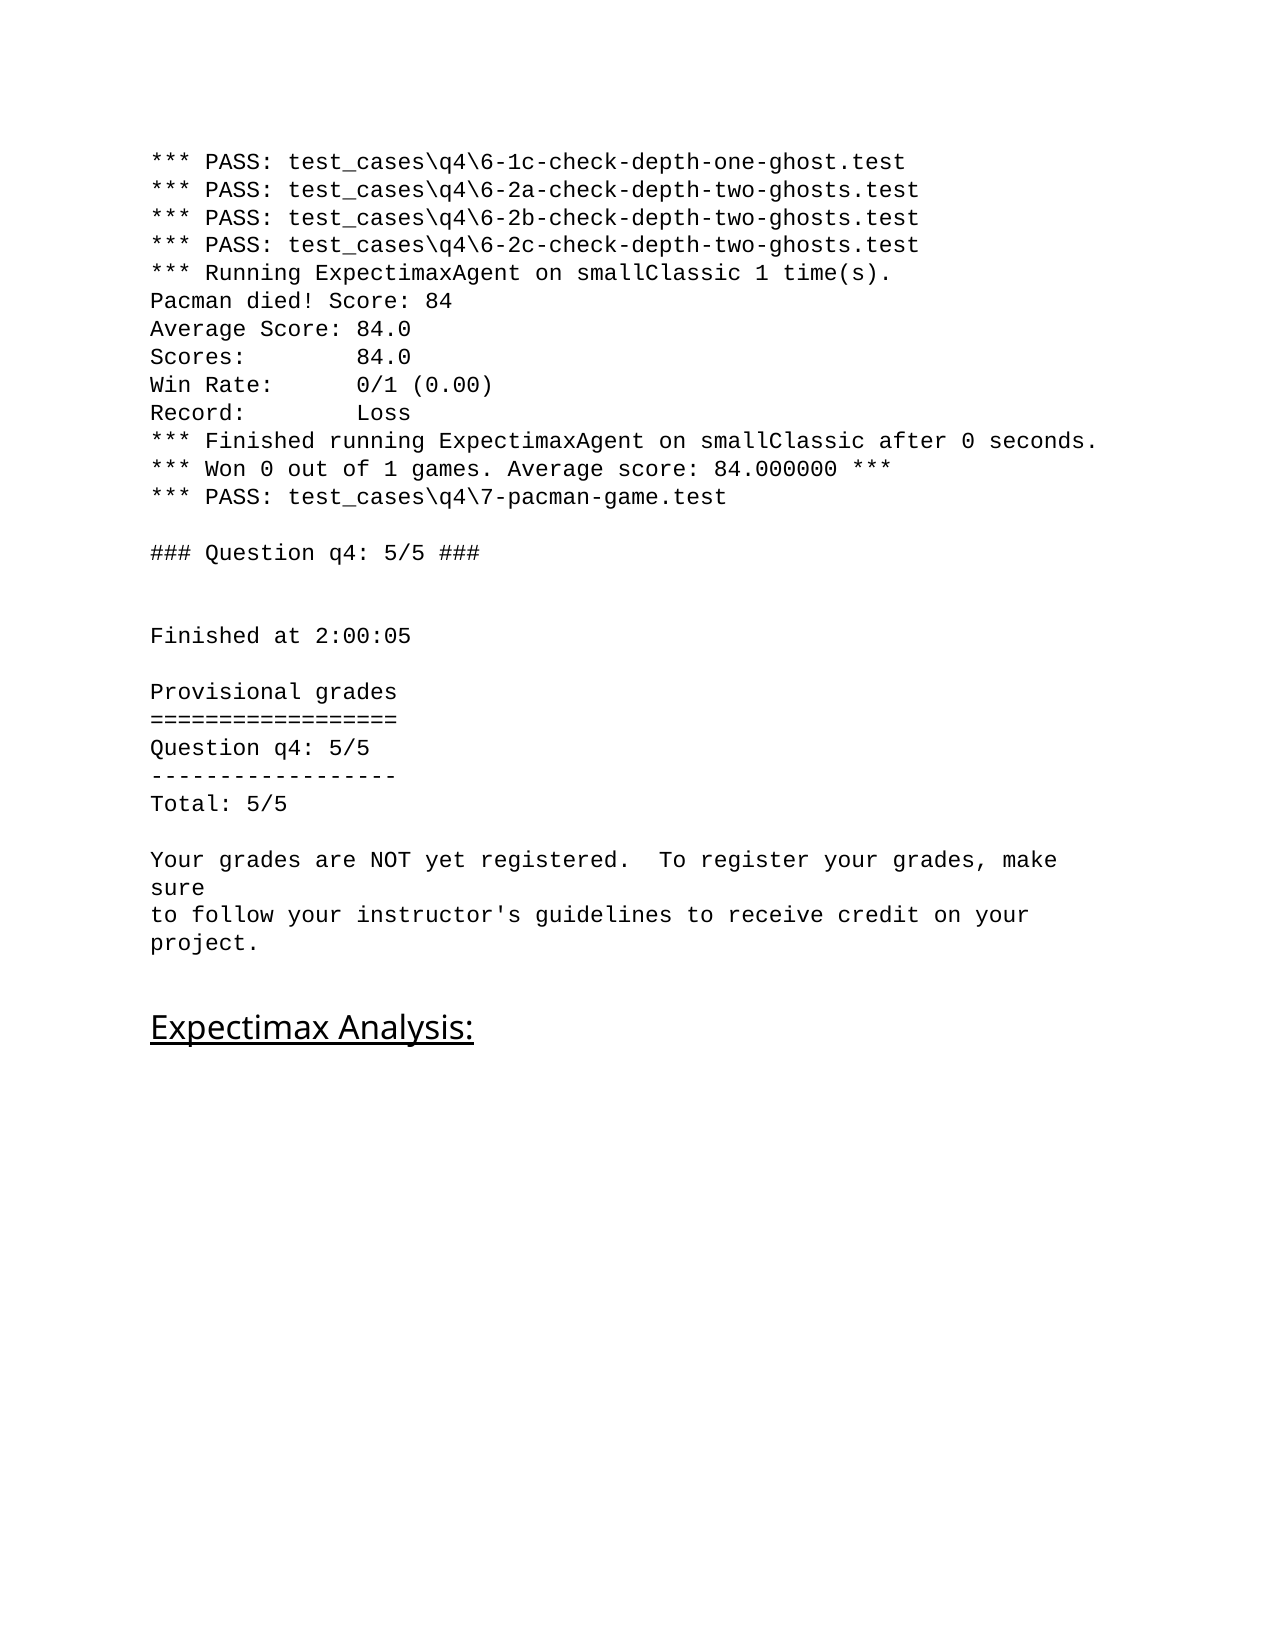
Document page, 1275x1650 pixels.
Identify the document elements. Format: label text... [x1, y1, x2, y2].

list Scores: 84.0 [150, 345, 1125, 371]
list ------------------ [150, 764, 1125, 790]
list *** PASS: test_cases\q4\6-2c-check-depth-two-ghosts.test [150, 234, 1125, 260]
list Your grades are NOT yet registered. To register your grades, make sure [150, 848, 1125, 902]
list *** Won 0 out of 1 games. Average score: 84.000000 *** [150, 457, 1125, 483]
list *** PASS: test_cases\q4\6-2b-check-depth-two-ghosts.test [150, 206, 1125, 232]
list Pacman died! Score: 84 [150, 289, 1125, 316]
list Average Score: 84.0 [150, 317, 1125, 343]
list Provisional grades [150, 680, 1125, 706]
list Record: Loss [150, 401, 1125, 427]
list ### Question q4: 5/5 ### [150, 541, 1125, 567]
list Total: 5/5 [150, 792, 1125, 818]
list *** PASS: test_cases\q4\6-1c-check-depth-one-ghost.test [150, 150, 1125, 176]
list to follow your instructor's guidelines to receive credit on your project. [150, 904, 1125, 958]
list Finished at 2:00:05 [150, 624, 1125, 651]
list *** Finished running ExpectimaxAgent on smallClassic after 0 seconds. [150, 429, 1125, 455]
list *** PASS: test_cases\q4\7-pacman-game.test [150, 485, 1125, 511]
list ================== [150, 708, 1125, 734]
list Win Rate: 0/1 (0.00) [150, 373, 1125, 399]
list Question q4: 5/5 [150, 736, 1125, 762]
list *** PASS: test_cases\q4\6-2a-check-depth-two-ghosts.test [150, 178, 1125, 204]
text Expectimax Analysis: [150, 1004, 1125, 1049]
list *** Running ExpectimaxAgent on smallClassic 1 time(s). [150, 262, 1125, 288]
